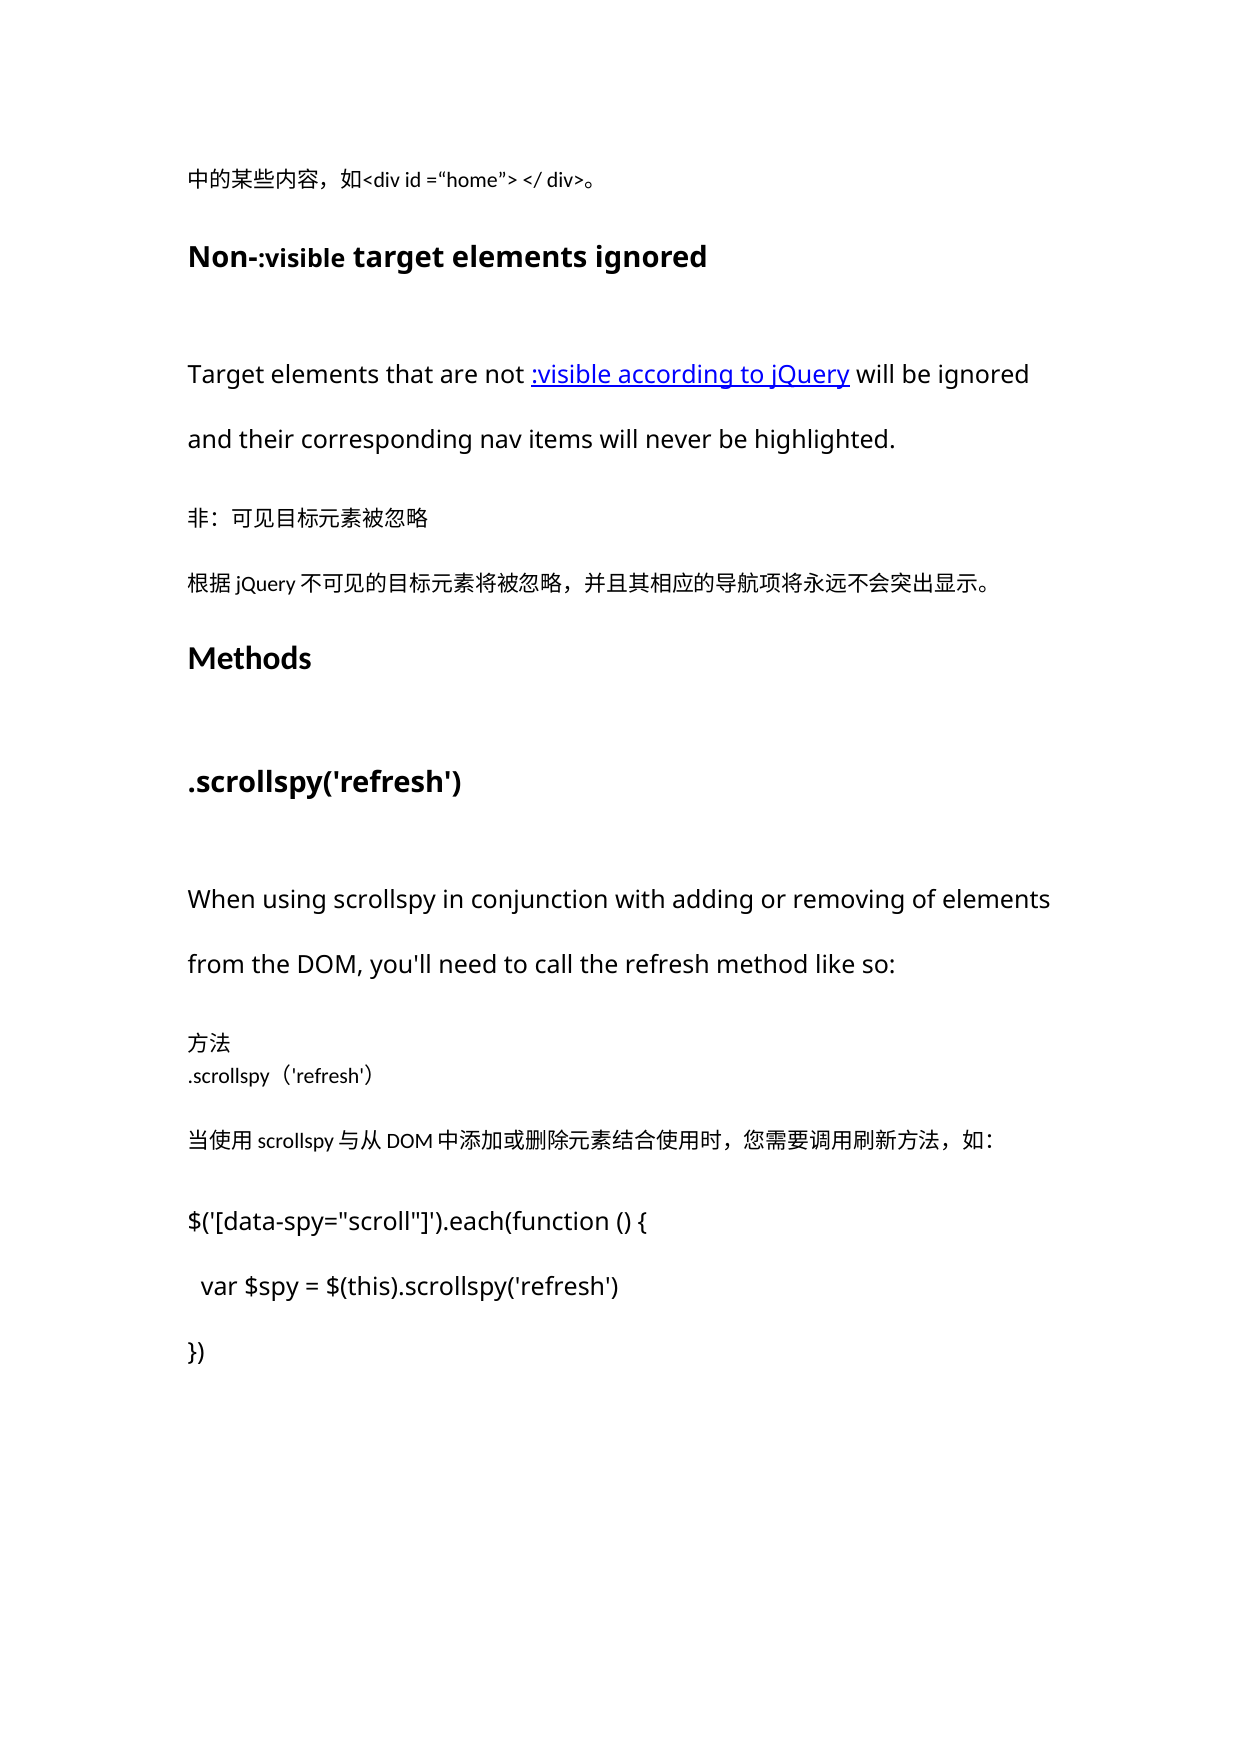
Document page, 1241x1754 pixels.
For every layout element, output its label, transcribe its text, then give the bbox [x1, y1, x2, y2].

text var $spy = $(this).scrollspy('refresh') [187, 1253, 1053, 1318]
text $('[data-spy="scroll"]').each(function () { [187, 1188, 1053, 1253]
subtitle Methods [187, 625, 1053, 690]
text When using scrollspy in conjunction with adding or removing of elements from the DOM, you'll need to call the refresh method like so: [187, 866, 1053, 996]
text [187, 162, 1053, 194]
text .scrollspy（'refresh'） [187, 1058, 1053, 1090]
subtitle Non-:visible target elements ignored [187, 224, 1053, 289]
text 方法 [187, 1025, 1053, 1058]
text 非：可见目标元素被忽略 [187, 500, 1053, 533]
text 根据jQuery不可见的目标元素将被忽略，并且其相应的导航项将永远不会突出显示。 [187, 565, 1053, 598]
subtitle .scrollspy('refresh') [187, 749, 1053, 814]
text }) [187, 1318, 1053, 1383]
text 当使用scrollspy与从DOM中添加或删除元素结合使用时，您需要调用刷新方法，如： [187, 1123, 1053, 1155]
text Target elements that are not :visible according to jQuery will be ignored and their corresponding nav items will never be highlighted. [187, 341, 1053, 471]
